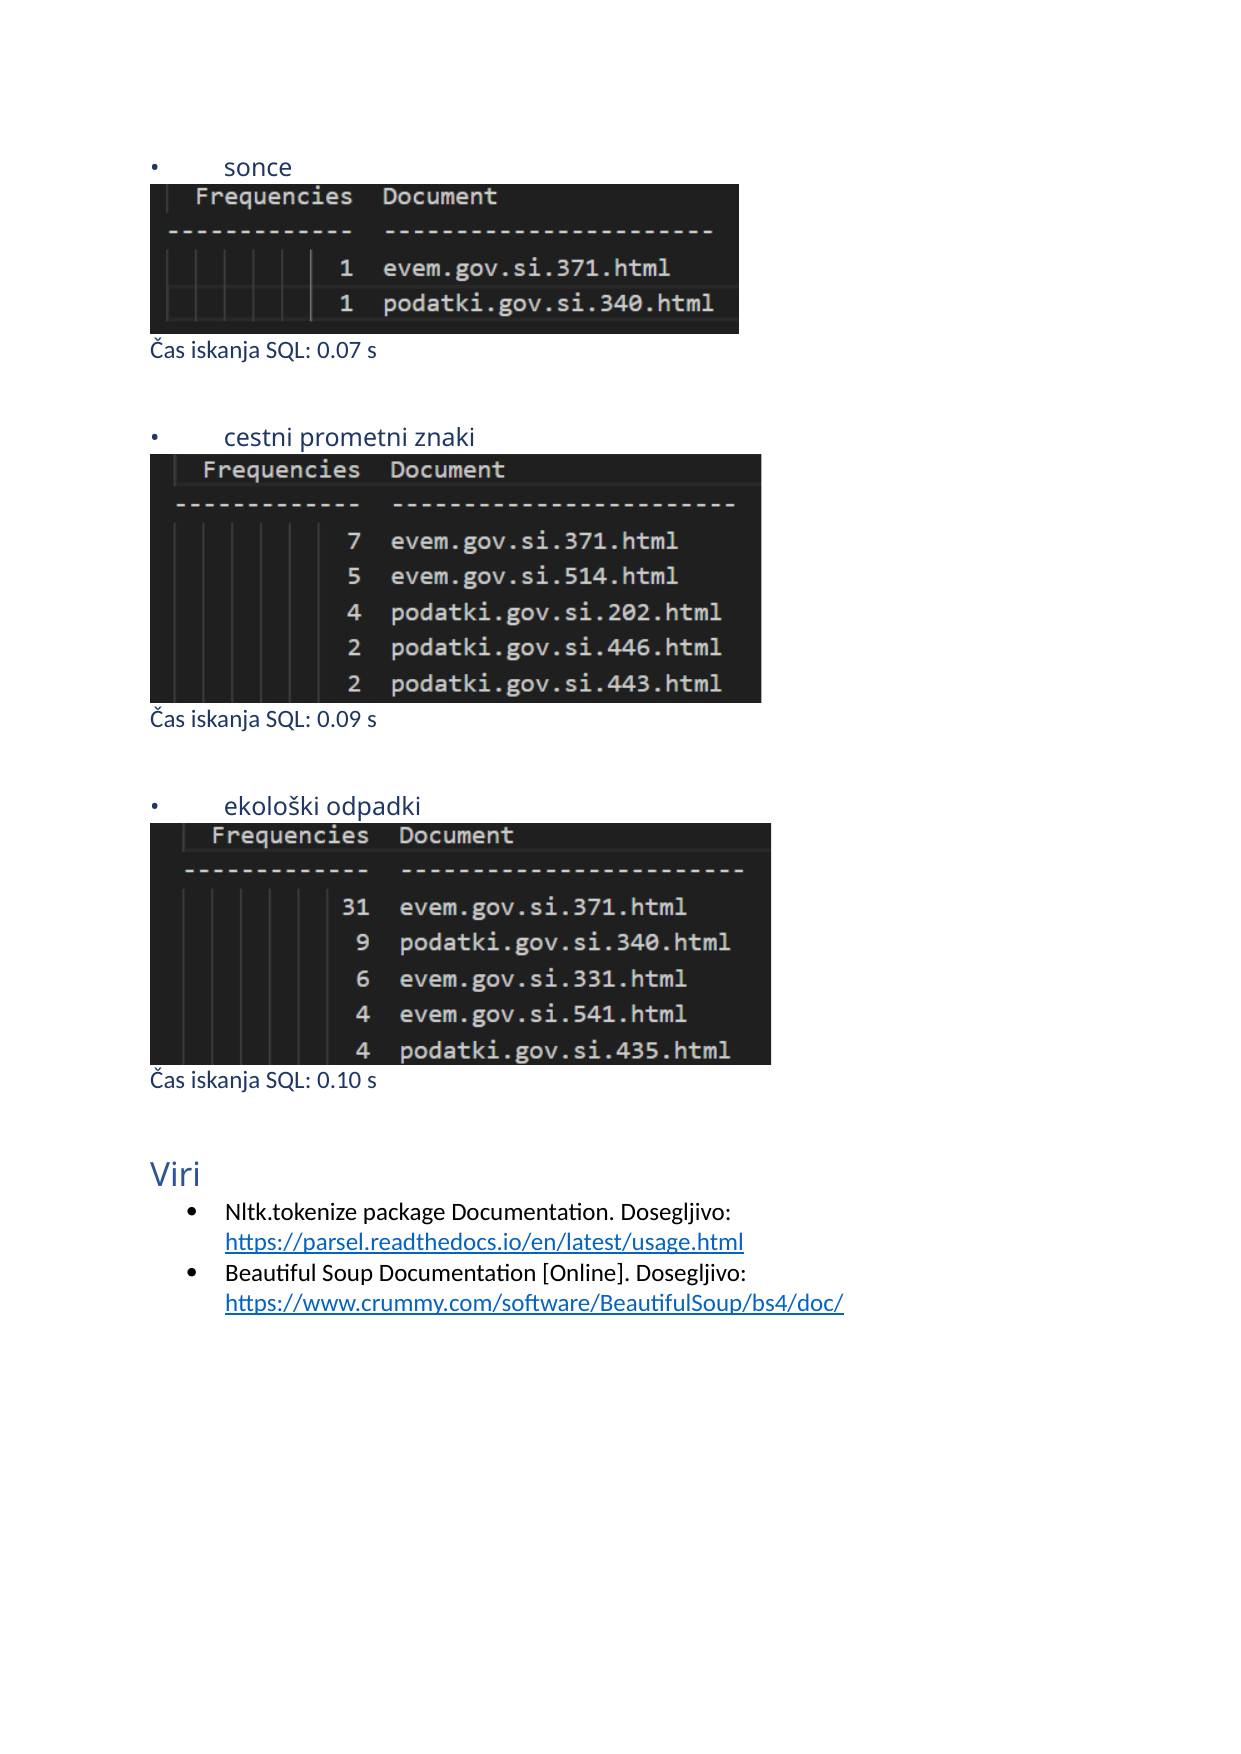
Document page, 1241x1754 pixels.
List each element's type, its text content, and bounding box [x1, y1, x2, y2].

subtitle • ekološki odpadki [150, 789, 1090, 823]
subtitle Viri [150, 1150, 1090, 1196]
picture [150, 454, 762, 703]
text Čas iskanja SQL: 0.09 s [150, 703, 1090, 733]
list Beautiful Soup Documentation [Online]. Dosegljivo: https://www.crummy.com/software/BeautifulSoup/bs4/doc/ [187, 1257, 1090, 1318]
list Nltk.tokenize package Documentation. Dosegljivo: https://parsel.readthedocs.io/en/latest/usage.html [187, 1196, 1090, 1257]
text Čas iskanja SQL: 0.10 s [150, 1064, 1090, 1095]
subtitle • cestni prometni znaki [150, 420, 1090, 454]
subtitle • sonce [150, 150, 1090, 184]
text Čas iskanja SQL: 0.07 s [150, 334, 1090, 364]
picture [150, 184, 739, 334]
picture [150, 823, 772, 1065]
